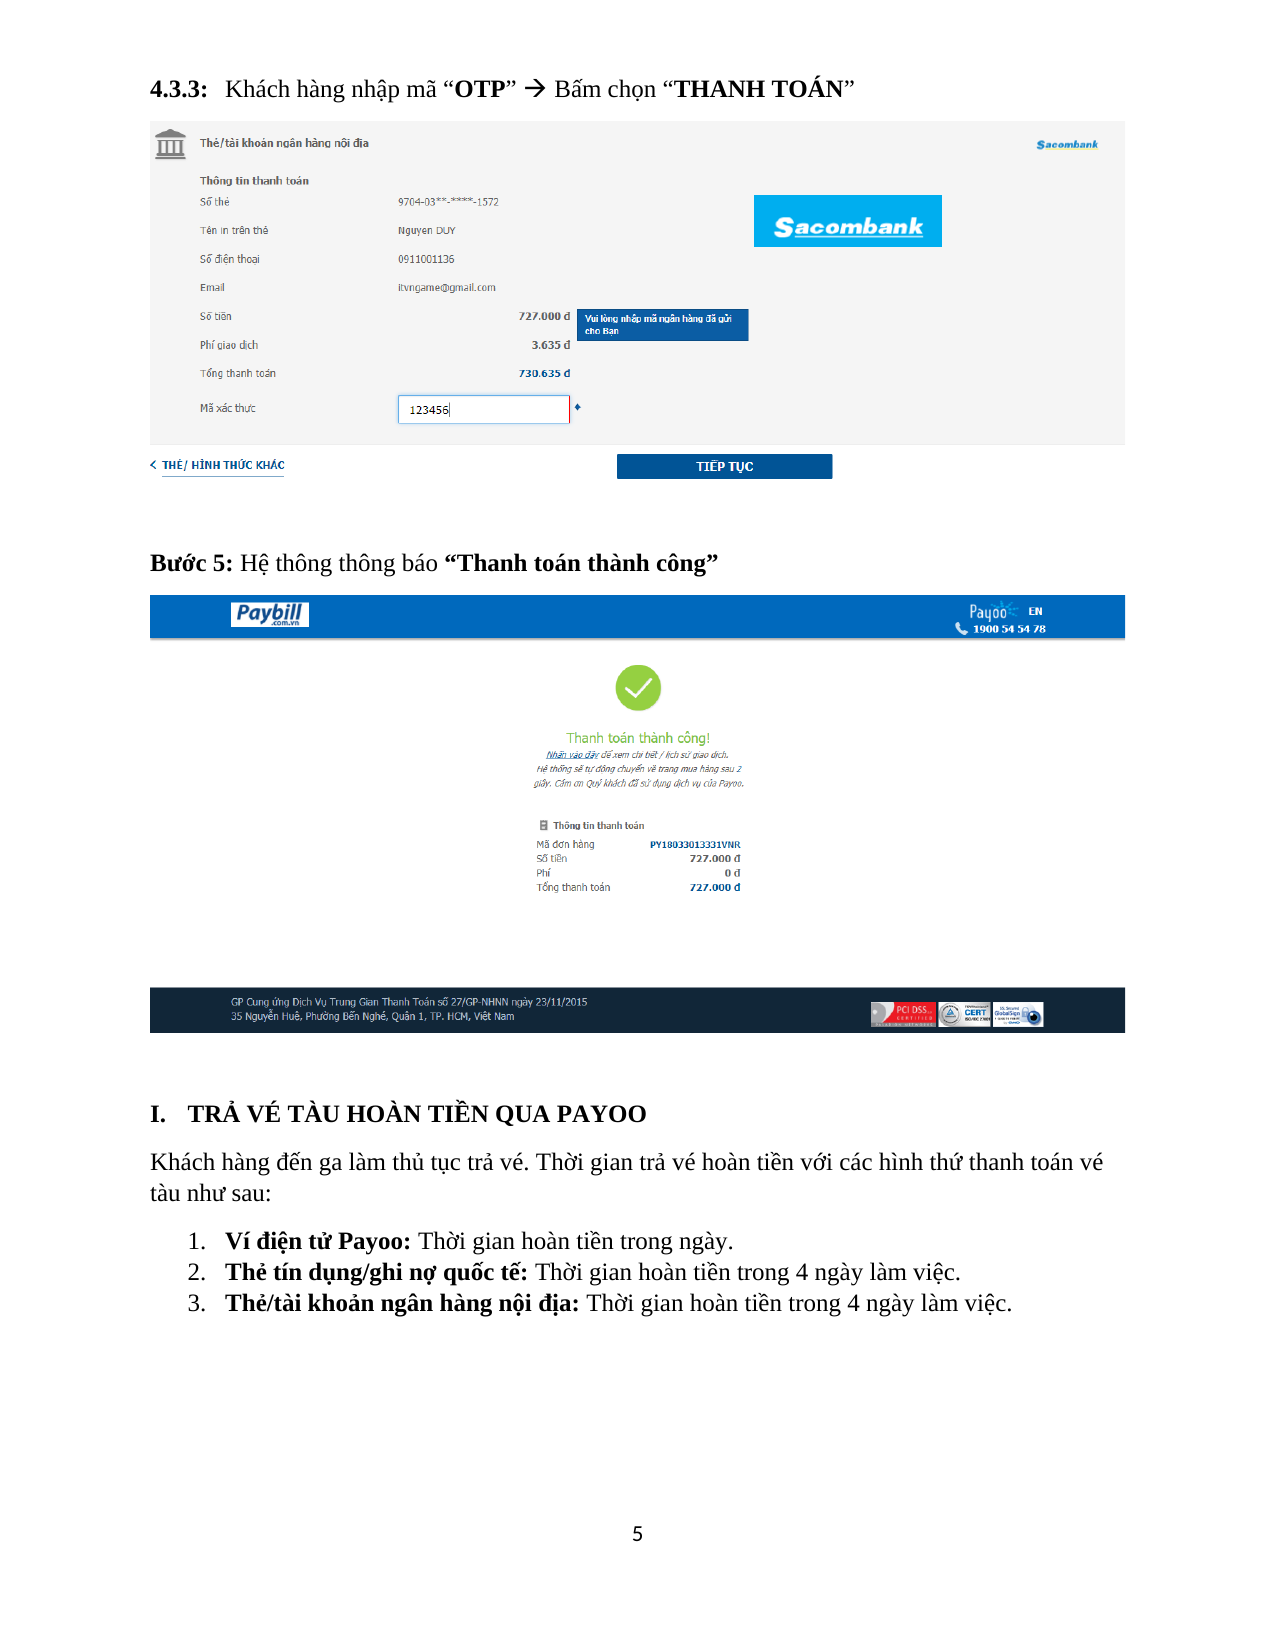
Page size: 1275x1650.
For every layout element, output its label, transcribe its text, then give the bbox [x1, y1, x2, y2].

text Bước 5: Hệ thông thông báo “Thanh toán thành công” [150, 548, 1125, 577]
text 4.3.3: Khách hàng nhập mã “OTP” Bấm chọn “THANH TOÁN” [150, 74, 1125, 103]
list Thẻ/tài khoản ngân hàng nội địa: Thời gian hoàn tiền trong 4 ngày làm việc. [187, 1288, 1125, 1317]
picture [150, 595, 1125, 1033]
text Khách hàng đến ga làm thủ tục trả vé. Thời gian trả vé hoàn tiền với các hình thứ thanh toán vé tàu như sau: [150, 1147, 1125, 1207]
picture [150, 121, 1125, 482]
list Thẻ tín dụng/ghi nợ quốc tế: Thời gian hoàn tiền trong 4 ngày làm việc. [187, 1257, 1125, 1286]
list TRẢ VÉ TÀU HOÀN TIỀN QUA PAYOO [150, 1099, 1125, 1128]
list Ví điện tử Payoo: Thời gian hoàn tiền trong ngày. [187, 1226, 1125, 1254]
